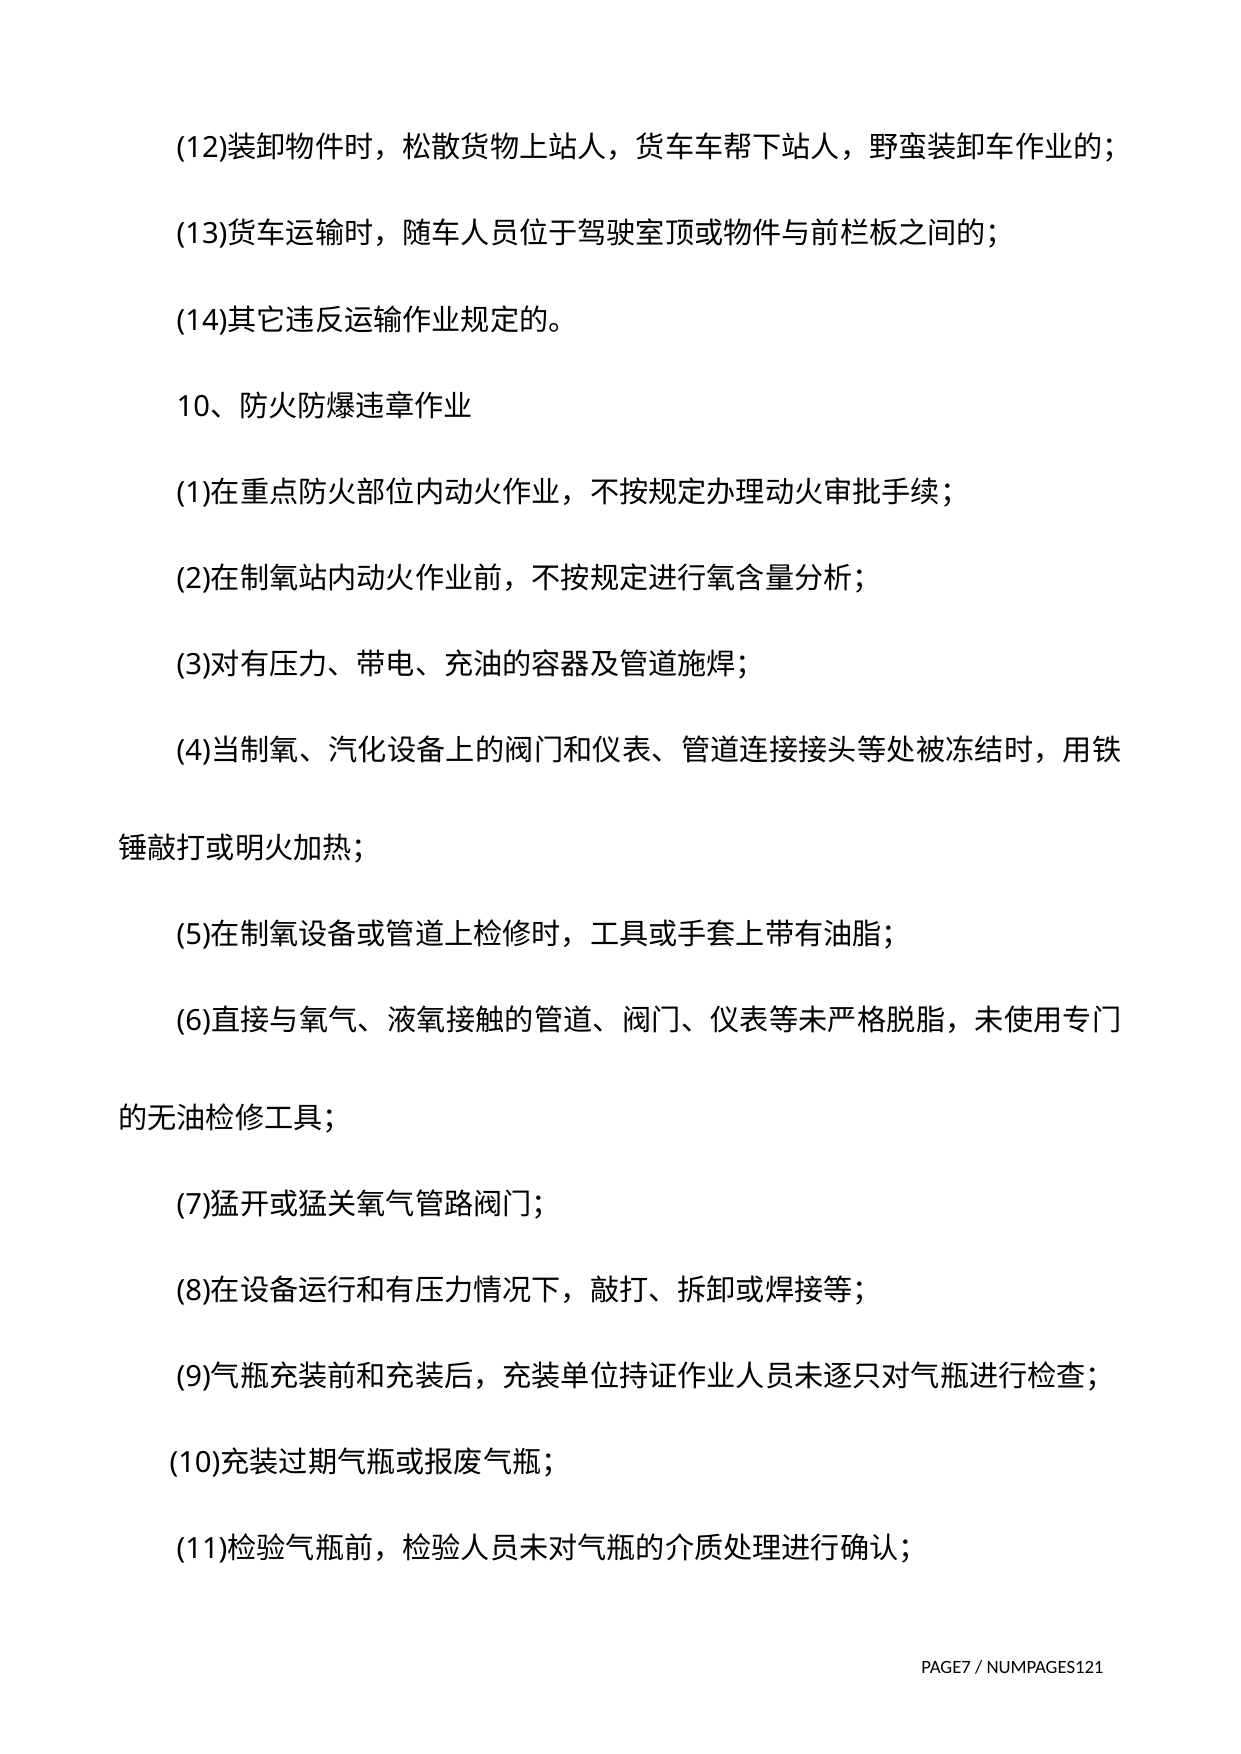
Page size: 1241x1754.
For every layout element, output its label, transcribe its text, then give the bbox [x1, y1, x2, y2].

text (2)在制氧站内动火作业前，不按规定进行氧含量分析； [118, 543, 1122, 608]
text (5)在制氧设备或管道上检修时，工具或手套上带有油脂； [118, 899, 1122, 964]
text (9)气瓶充装前和充装后，充装单位持证作业人员未逐只对气瓶进行检查； [118, 1341, 1122, 1406]
text (3)对有压力、带电、充油的容器及管道施焊； [118, 629, 1122, 694]
text 10、防火防爆违章作业 [118, 371, 1122, 436]
text (1)在重点防火部位内动火作业，不按规定办理动火审批手续； [118, 457, 1122, 522]
text (10)充装过期气瓶或报废气瓶； [118, 1427, 1122, 1492]
text (11)检验气瓶前，检验人员未对气瓶的介质处理进行确认； [118, 1513, 1122, 1578]
text (7)猛开或猛关氧气管路阀门； [118, 1169, 1122, 1234]
text (4)当制氧、汽化设备上的阀门和仪表、管道连接接头等处被冻结时，用铁锤敲打或明火加热； [118, 716, 1122, 878]
text (13)货车运输时，随车人员位于驾驶室顶或物件与前栏板之间的； [118, 199, 1122, 264]
text (6)直接与氧气、液氧接触的管道、阀门、仪表等未严格脱脂，未使用专门的无油检修工具； [118, 985, 1122, 1148]
text (12)装卸物件时，松散货物上站人，货车车帮下站人，野蛮装卸车作业的； [118, 112, 1122, 177]
text (14)其它违反运输作业规定的。 [118, 285, 1122, 350]
text (8)在设备运行和有压力情况下，敲打、拆卸或焊接等； [118, 1255, 1122, 1320]
